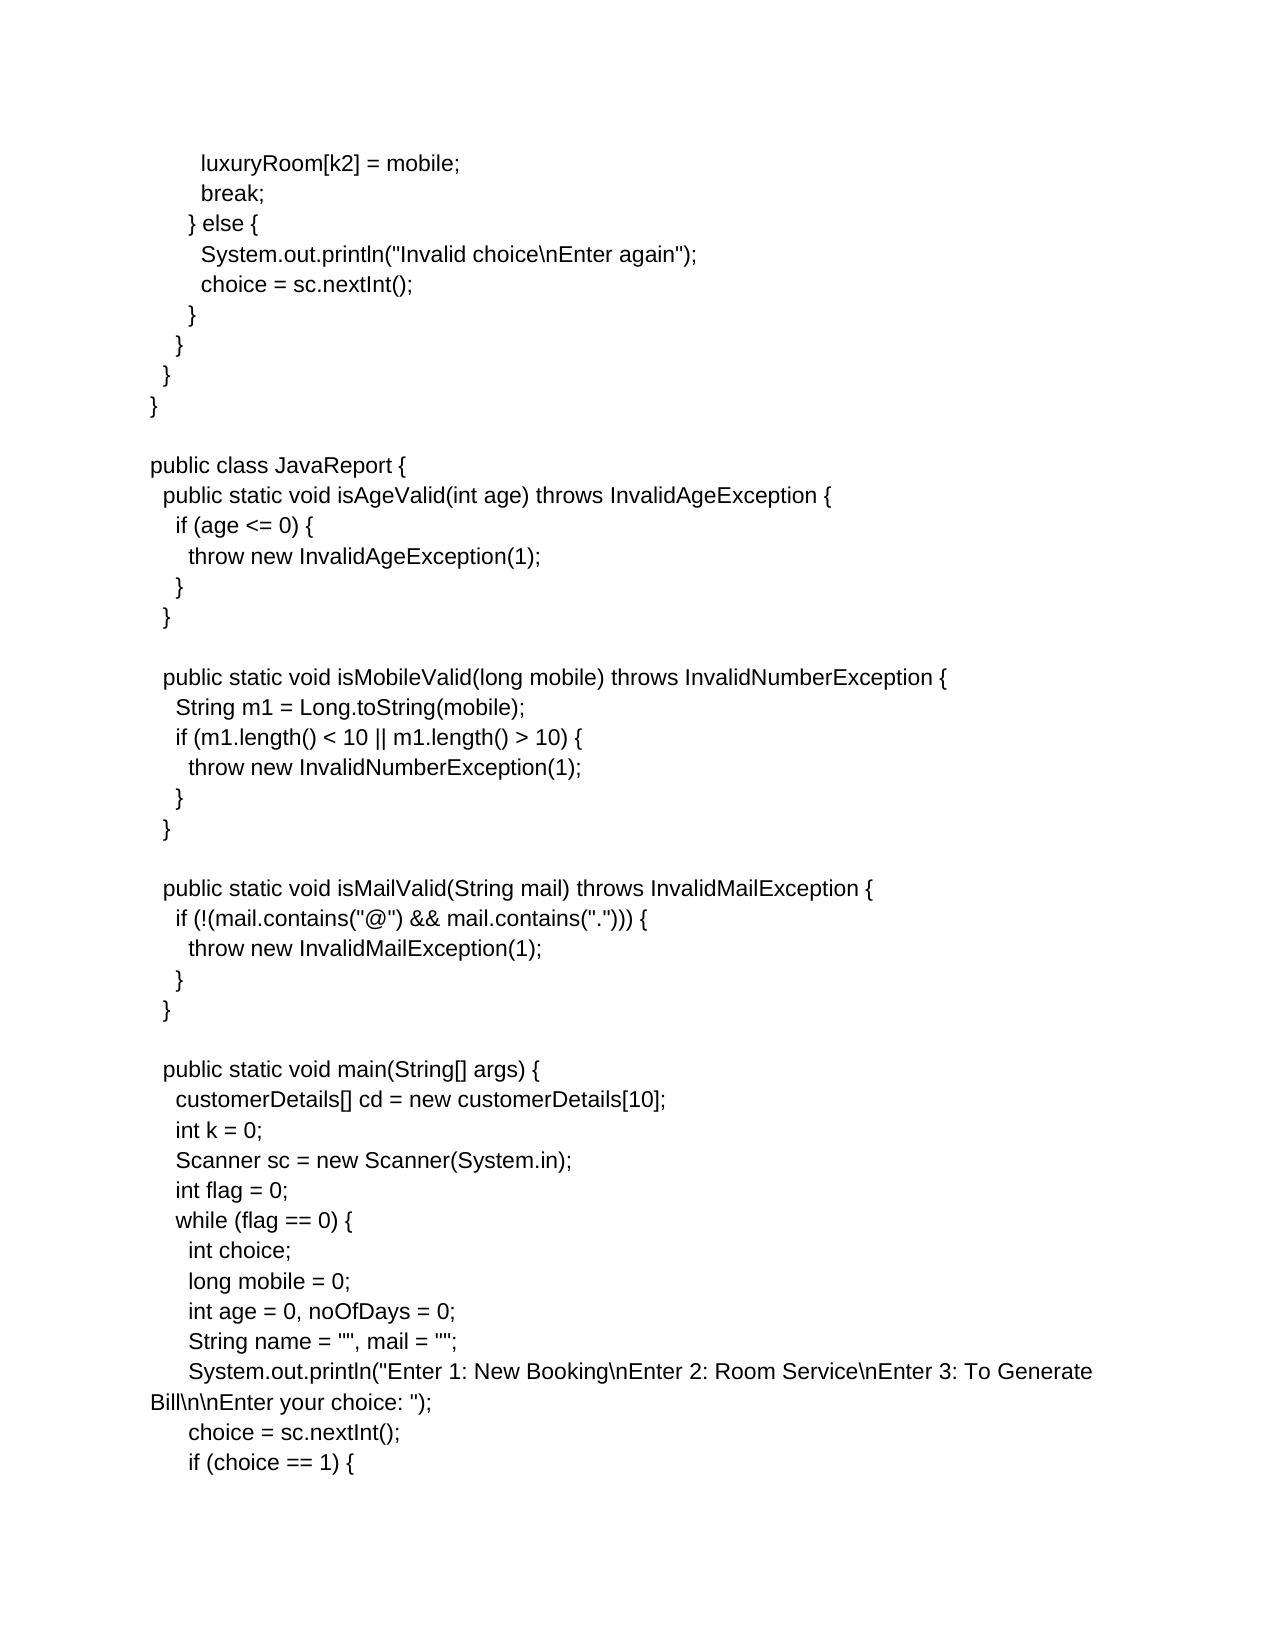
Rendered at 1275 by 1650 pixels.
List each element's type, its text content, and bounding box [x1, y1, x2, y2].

text int k = 0; [150, 1117, 1125, 1143]
text } [150, 573, 1125, 599]
text } else { [150, 210, 1125, 237]
text throw new InvalidNumberException(1); [150, 754, 1125, 781]
text throw new InvalidAgeException(1); [150, 543, 1125, 569]
text System.out.println("Enter 1: New Booking\nEnter 2: Room Service\nEnter 3: To Generate Bill\n\nEnter your choice: "); [150, 1358, 1125, 1415]
text } [150, 301, 1125, 327]
text int age = 0, noOfDays = 0; [150, 1298, 1125, 1324]
text } [150, 361, 1125, 388]
text } [150, 392, 1125, 418]
text if (!(mail.contains("@") && mail.contains("."))) { [150, 905, 1125, 932]
text System.out.println("Invalid choice\nEnter again"); [150, 241, 1125, 267]
text break; [150, 180, 1125, 207]
text long mobile = 0; [150, 1268, 1125, 1294]
text choice = sc.nextInt(); [150, 271, 1125, 297]
text public class JavaReport { [150, 452, 1125, 478]
text int flag = 0; [150, 1177, 1125, 1203]
text } [150, 966, 1125, 992]
text int choice; [150, 1237, 1125, 1264]
text public static void main(String[] args) { [150, 1056, 1125, 1083]
text while (flag == 0) { [150, 1207, 1125, 1234]
text luxuryRoom[k2] = mobile; [150, 150, 1125, 176]
text public static void isMailValid(String mail) throws InvalidMailException { [150, 875, 1125, 901]
text } [150, 814, 1125, 841]
text String name = "", mail = ""; [150, 1328, 1125, 1354]
text if (m1.length() < 10 || m1.length() > 10) { [150, 724, 1125, 750]
text public static void isMobileValid(long mobile) throws InvalidNumberException { [150, 663, 1125, 690]
text } [150, 996, 1125, 1022]
text } [150, 603, 1125, 629]
text Scanner sc = new Scanner(System.in); [150, 1147, 1125, 1173]
text if (age <= 0) { [150, 512, 1125, 539]
text } [150, 331, 1125, 358]
text } [150, 784, 1125, 811]
text if (choice == 1) { [150, 1449, 1125, 1475]
text public static void isAgeValid(int age) throws InvalidAgeException { [150, 482, 1125, 509]
text choice = sc.nextInt(); [150, 1419, 1125, 1445]
text throw new InvalidMailException(1); [150, 935, 1125, 962]
text customerDetails[] cd = new customerDetails[10]; [150, 1086, 1125, 1113]
text String m1 = Long.toString(mobile); [150, 694, 1125, 720]
